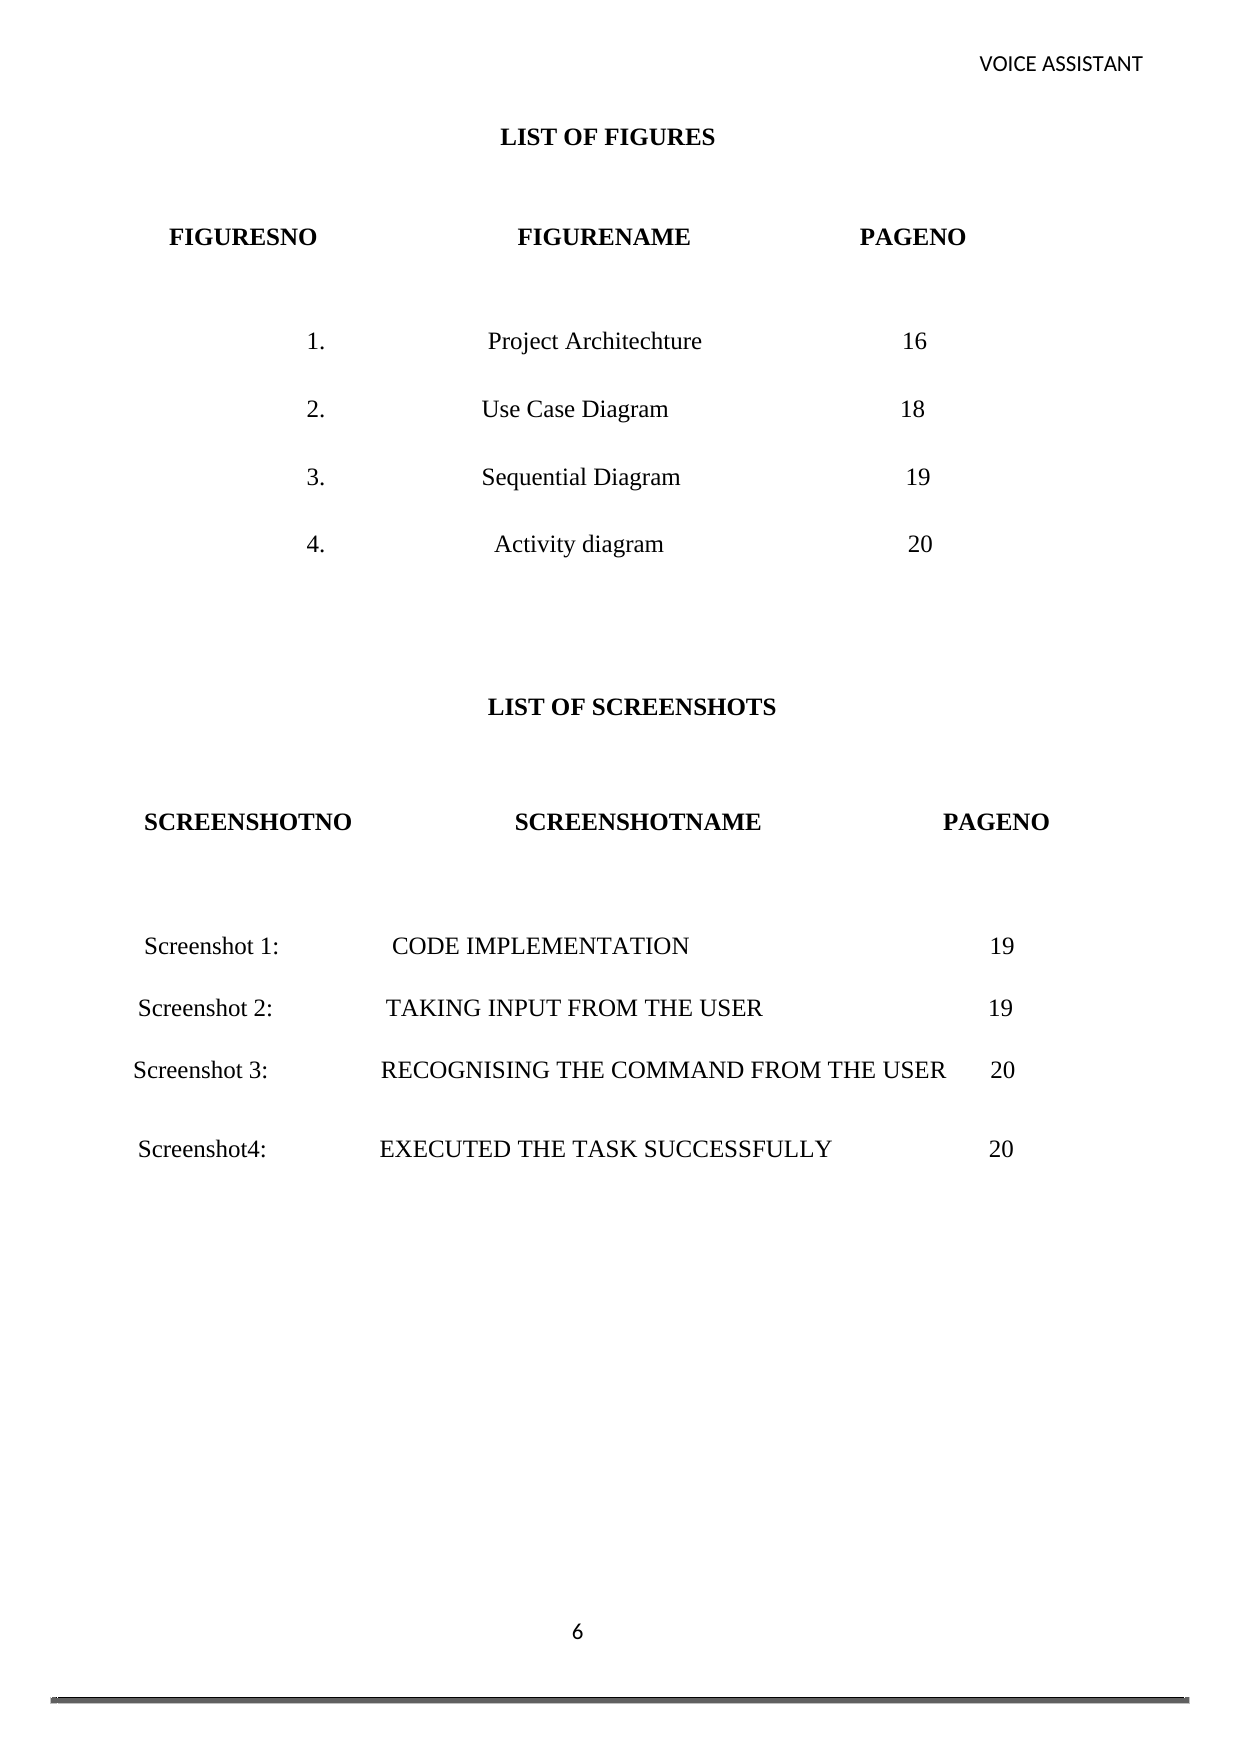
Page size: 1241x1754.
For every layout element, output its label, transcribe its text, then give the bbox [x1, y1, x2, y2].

text Screenshot 2: TAKING INPUT FROM THE USER 19 [75, 993, 1205, 1022]
text Screenshot4: EXECUTED THE TASK SUCCESSFULLY 20 [75, 1134, 1205, 1163]
list 4. Activity diagram 20 [0, 514, 1065, 562]
text LIST OF SCREENSHOTS [75, 692, 1065, 720]
text Screenshot 3: RECOGNISING THE COMMAND FROM THE USER 20 [77, 1056, 1205, 1084]
text Screenshot 1: CODE IMPLEMENTATION 19 [75, 931, 1205, 960]
text LIST OF FIGURES [75, 122, 1205, 150]
list 3. Sequential Diagram 19 [0, 446, 1065, 494]
list 2. Use Case Diagram 18 [0, 378, 1065, 426]
text SCREENSHOTNO SCREENSHOTNAME PAGENO [75, 807, 1205, 836]
list 1. Project Architechture 16 [0, 310, 1065, 358]
text FIGURESNO FIGURENAME PAGENO [75, 222, 1205, 250]
